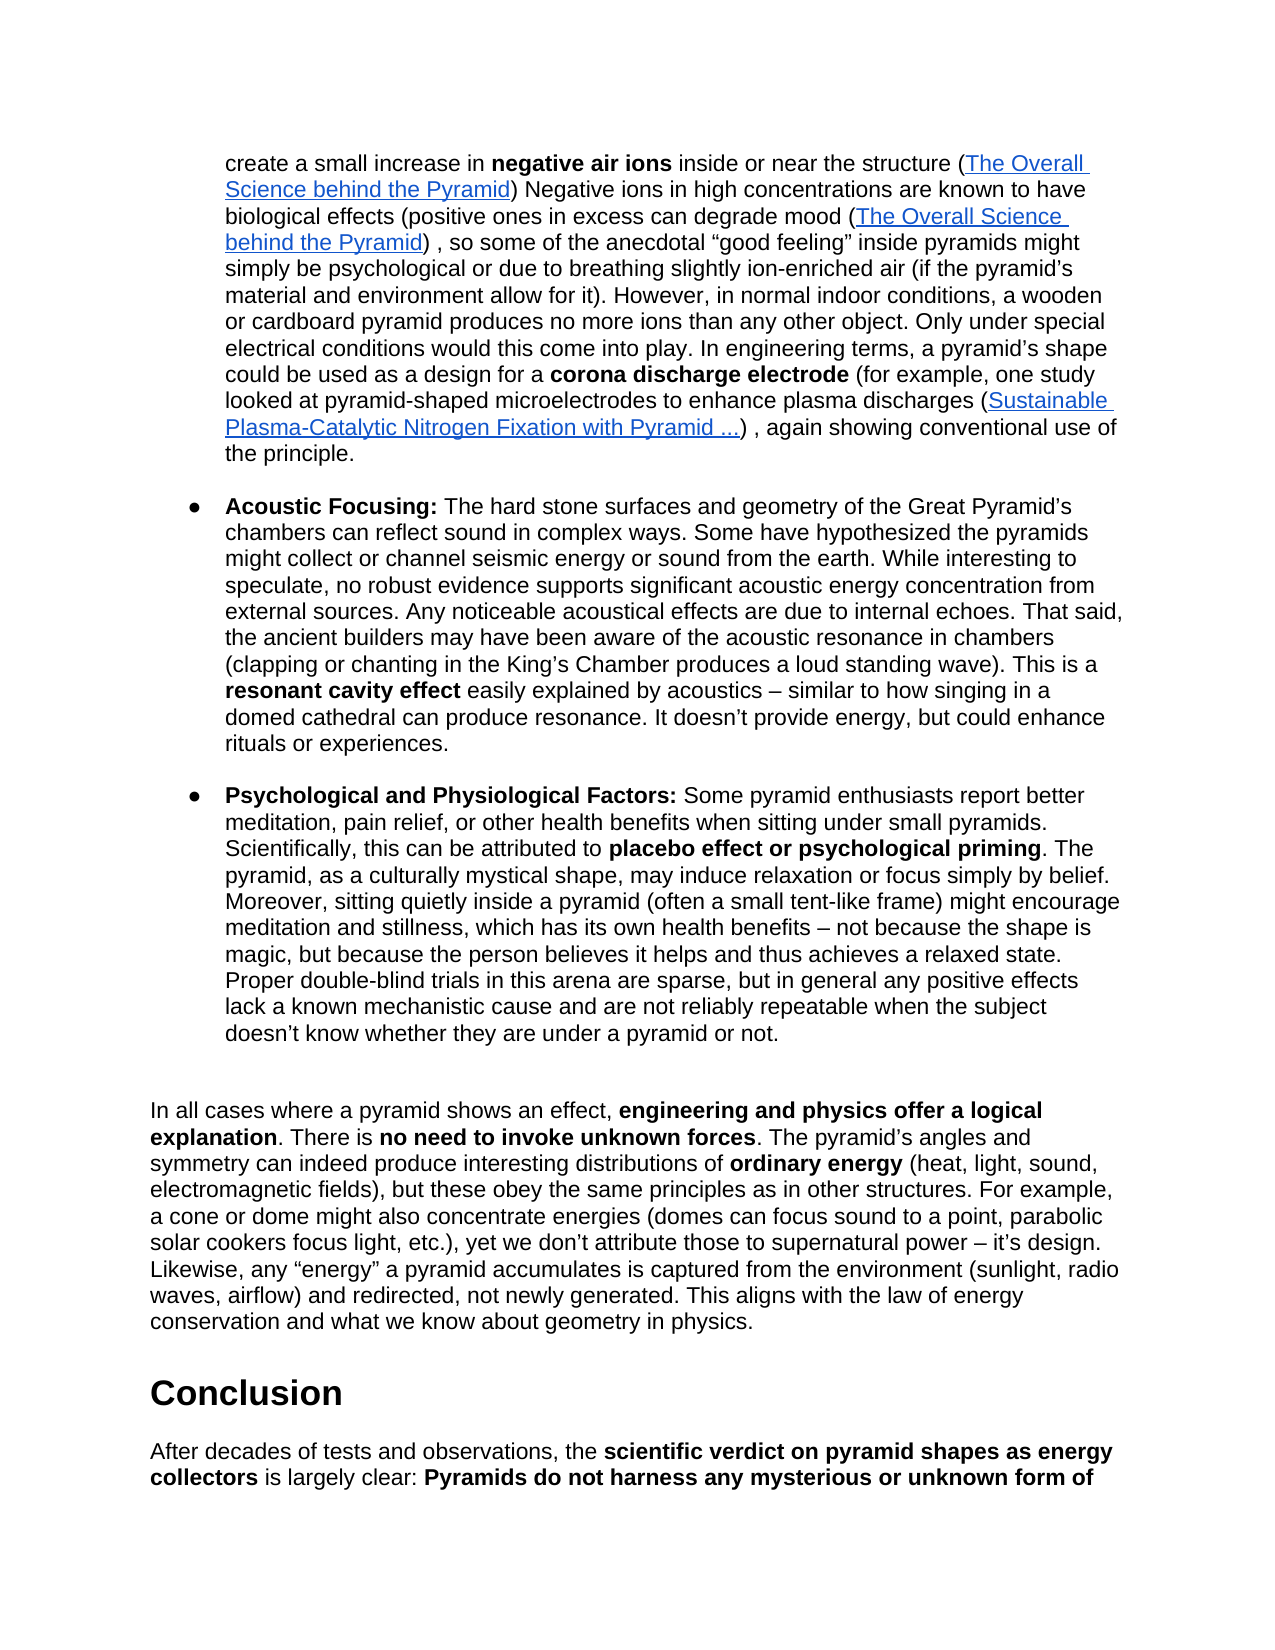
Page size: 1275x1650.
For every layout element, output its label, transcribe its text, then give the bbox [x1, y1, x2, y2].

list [187, 150, 1125, 493]
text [150, 1438, 1125, 1491]
text In all cases where a pyramid shows an effect, engineering and physics offer a logical explanation. There is no need to invoke unknown forces. The pyramid’s angles and symmetry can indeed produce interesting distributions of ordinary energy (heat, light, sound, electromagnetic fields), but these obey the same principles as in other structures. For example, a cone or dome might also concentrate energies (domes can focus sound to a point, parabolic solar cookers focus light, etc.), yet we don’t attribute those to supernatural power – it’s design. Likewise, any “energy” a pyramid accumulates is captured from the environment (sunlight, radio waves, airflow) and redirected, not newly generated. This aligns with the law of energy conservation and what we know about geometry in physics. [150, 1097, 1125, 1334]
list Acoustic Focusing: The hard stone surfaces and geometry of the Great Pyramid’s chambers can reflect sound in complex ways. Some have hypothesized the pyramids might collect or channel seismic energy or sound from the earth. While interesting to speculate, no robust evidence supports significant acoustic energy concentration from external sources. Any noticeable acoustical effects are due to internal echoes. That said, the ancient builders may have been aware of the acoustic resonance in chambers (clapping or chanting in the King’s Chamber produces a loud standing wave). This is a resonant cavity effect easily explained by acoustics – similar to how singing in a domed cathedral can produce resonance. It doesn’t provide energy, but could enhance rituals or experiences. [187, 493, 1125, 782]
list Psychological and Physiological Factors: Some pyramid enthusiasts report better meditation, pain relief, or other health benefits when sitting under small pyramids. Scientifically, this can be attributed to placebo effect or psychological priming. The pyramid, as a culturally mystical shape, may induce relaxation or focus simply by belief. Moreover, sitting quietly inside a pyramid (often a small tent-like frame) might encourage meditation and stillness, which has its own health benefits – not because the shape is magic, but because the person believes it helps and thus achieves a relaxed state. Proper double-blind trials in this arena are sparse, but in general any positive effects lack a known mechanistic cause and are not reliably repeatable when the subject doesn’t know whether they are under a pyramid or not. [187, 782, 1125, 1072]
subtitle Conclusion [150, 1372, 1125, 1413]
